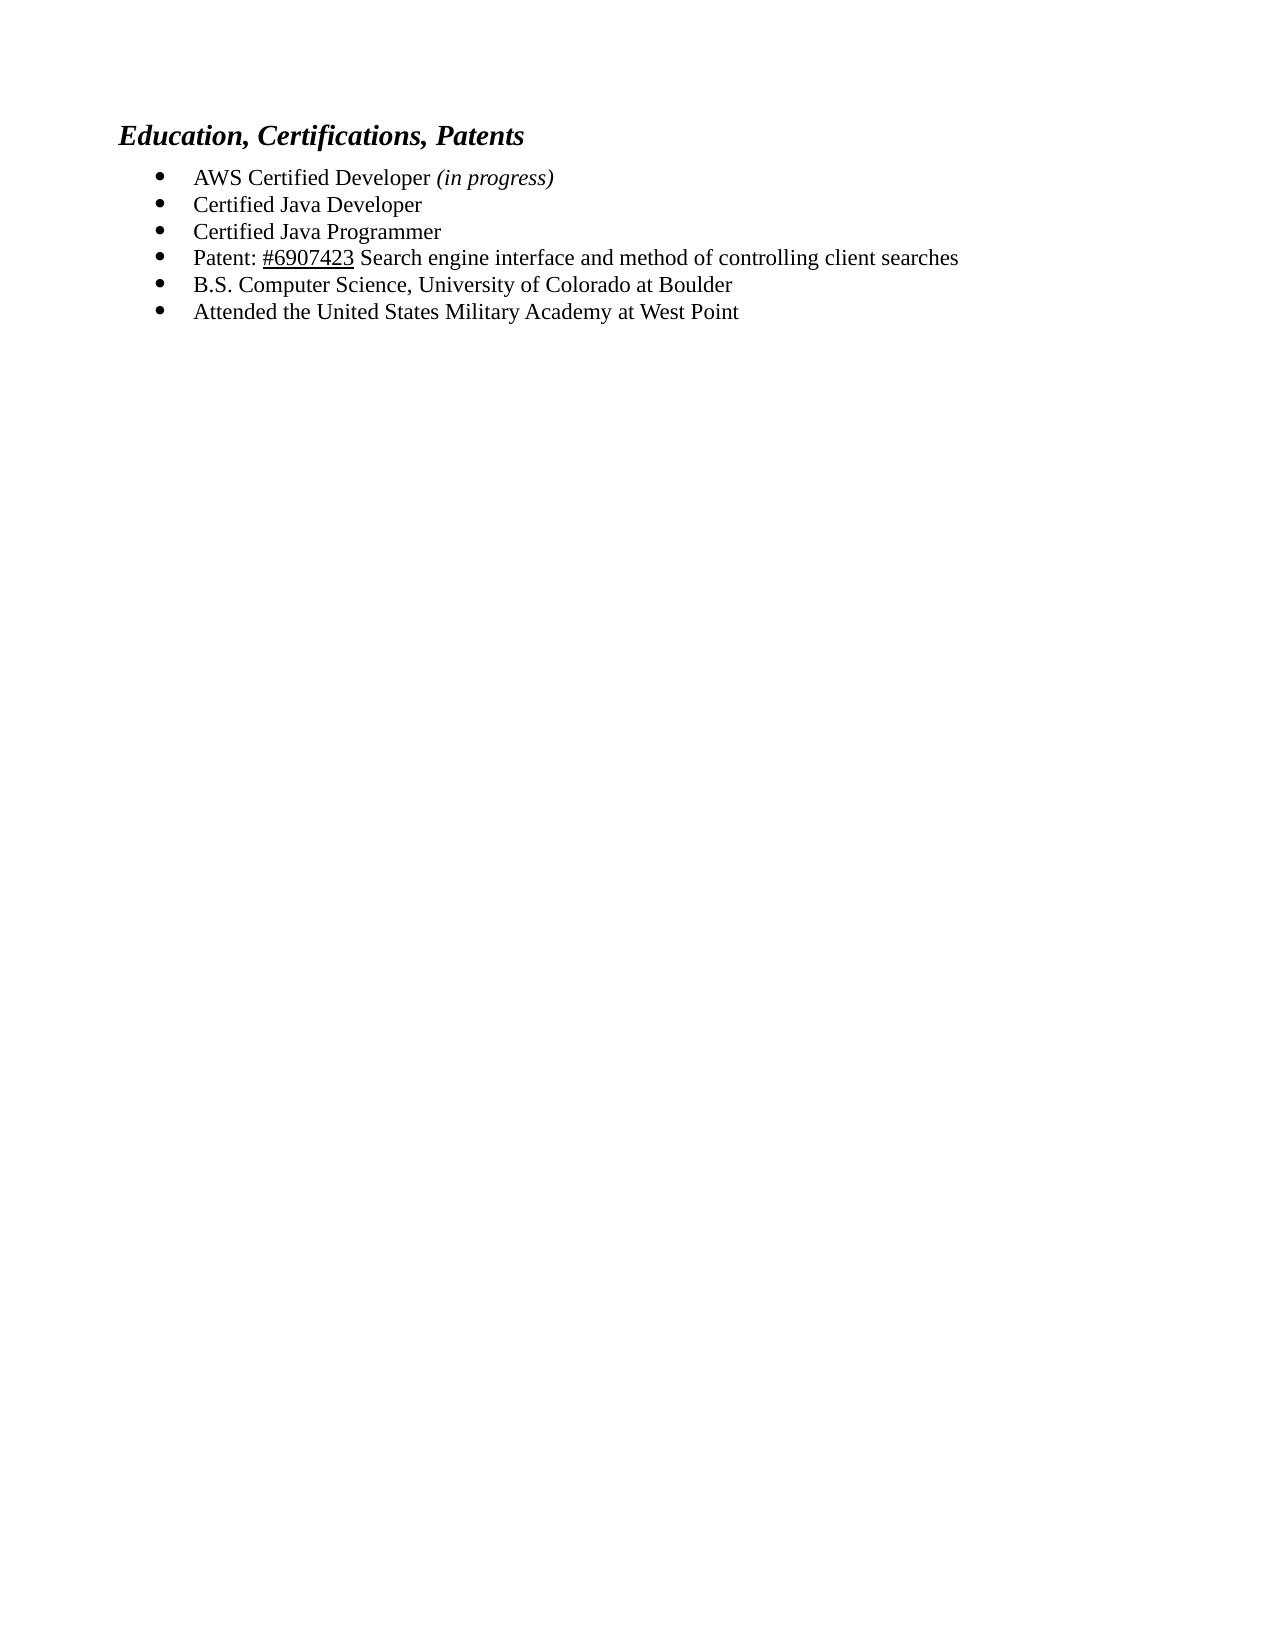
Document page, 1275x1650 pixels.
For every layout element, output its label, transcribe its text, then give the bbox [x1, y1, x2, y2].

list B.S. Computer Science, University of Colorado at Boulder [156, 271, 1157, 298]
list Patent: #6907423 Search engine interface and method of controlling client searches [156, 244, 1157, 271]
list Certified Java Developer [156, 191, 1157, 218]
list Attended the United States Military Academy at West Point [156, 298, 1157, 325]
list AWS Certified Developer (in progress) [156, 164, 1157, 191]
list Certified Java Programmer [156, 218, 1157, 244]
subtitle Education, Certifications, Patents [118, 118, 1157, 152]
